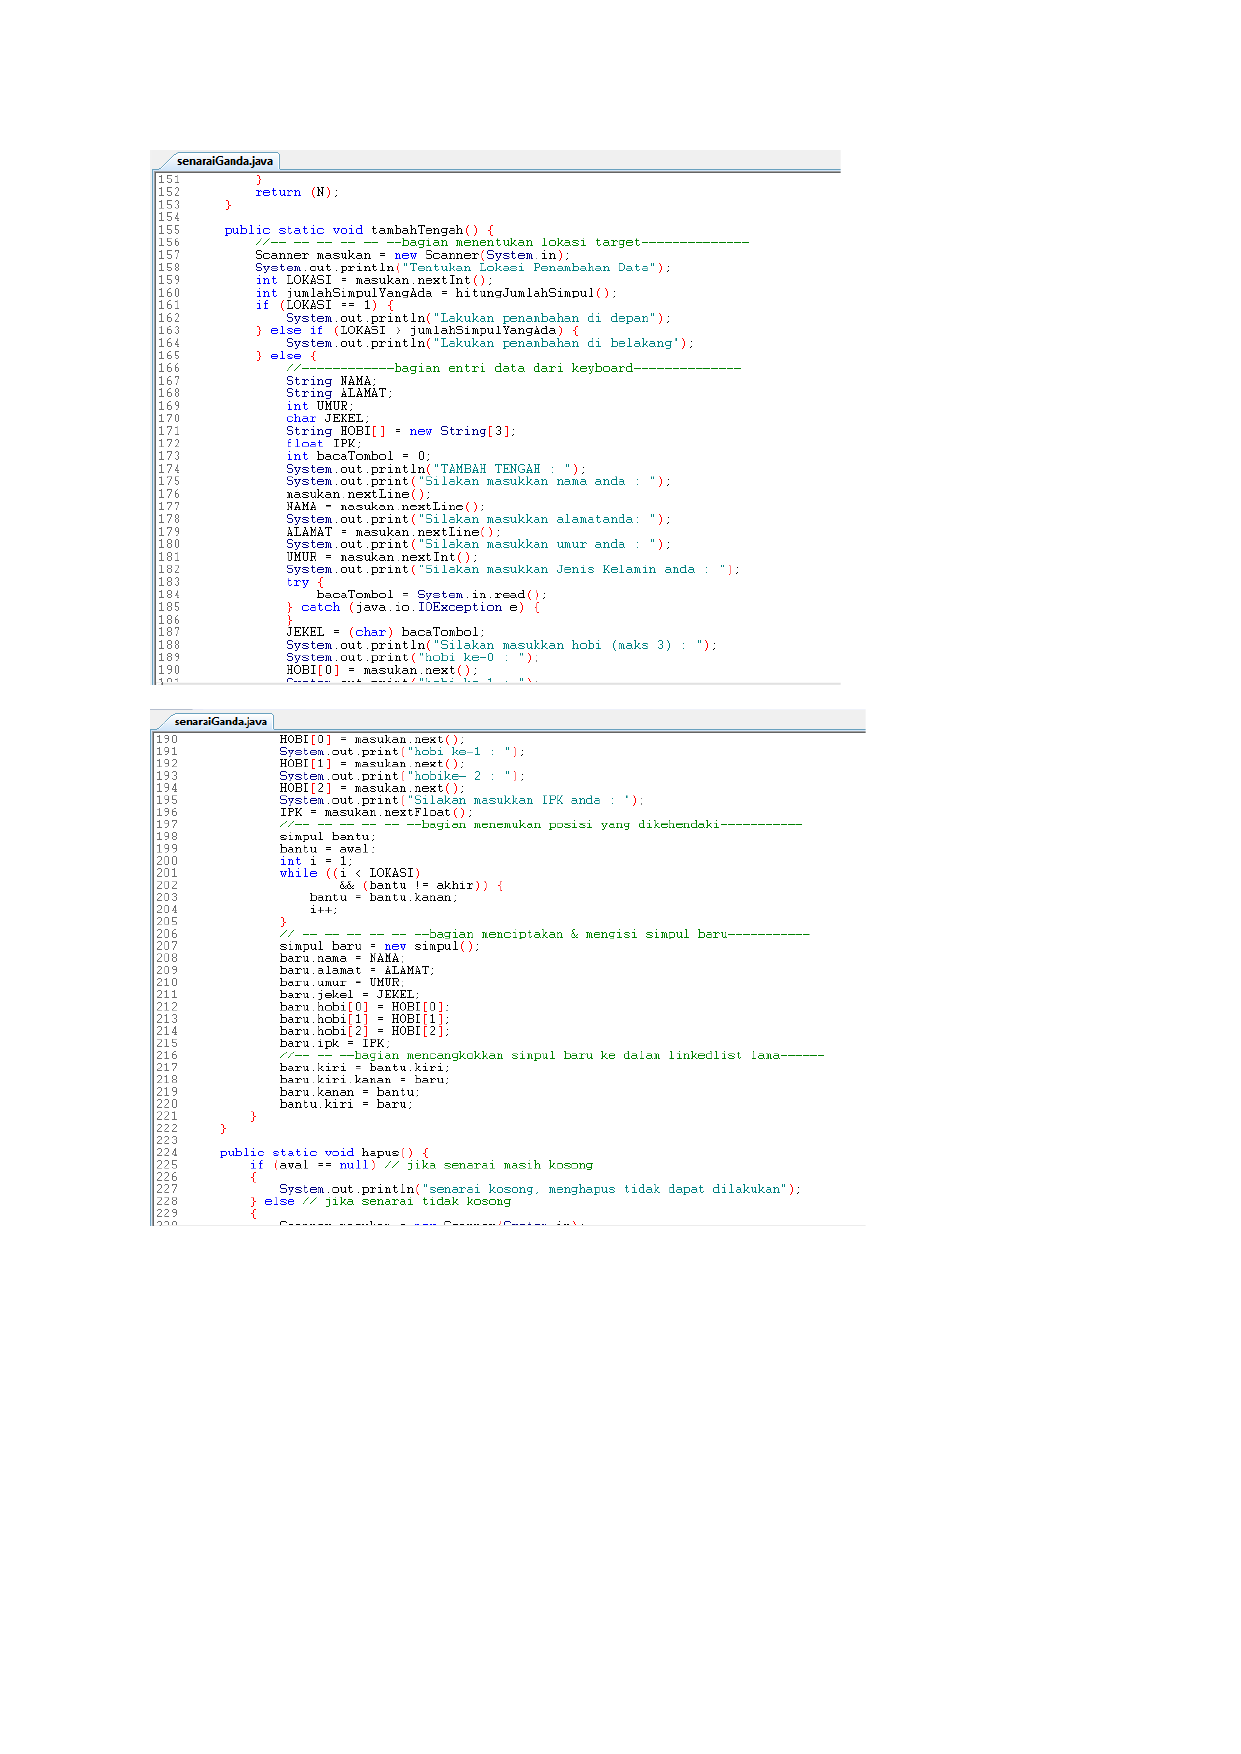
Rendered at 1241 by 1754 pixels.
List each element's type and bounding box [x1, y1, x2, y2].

picture [150, 709, 866, 1226]
picture [150, 150, 841, 685]
